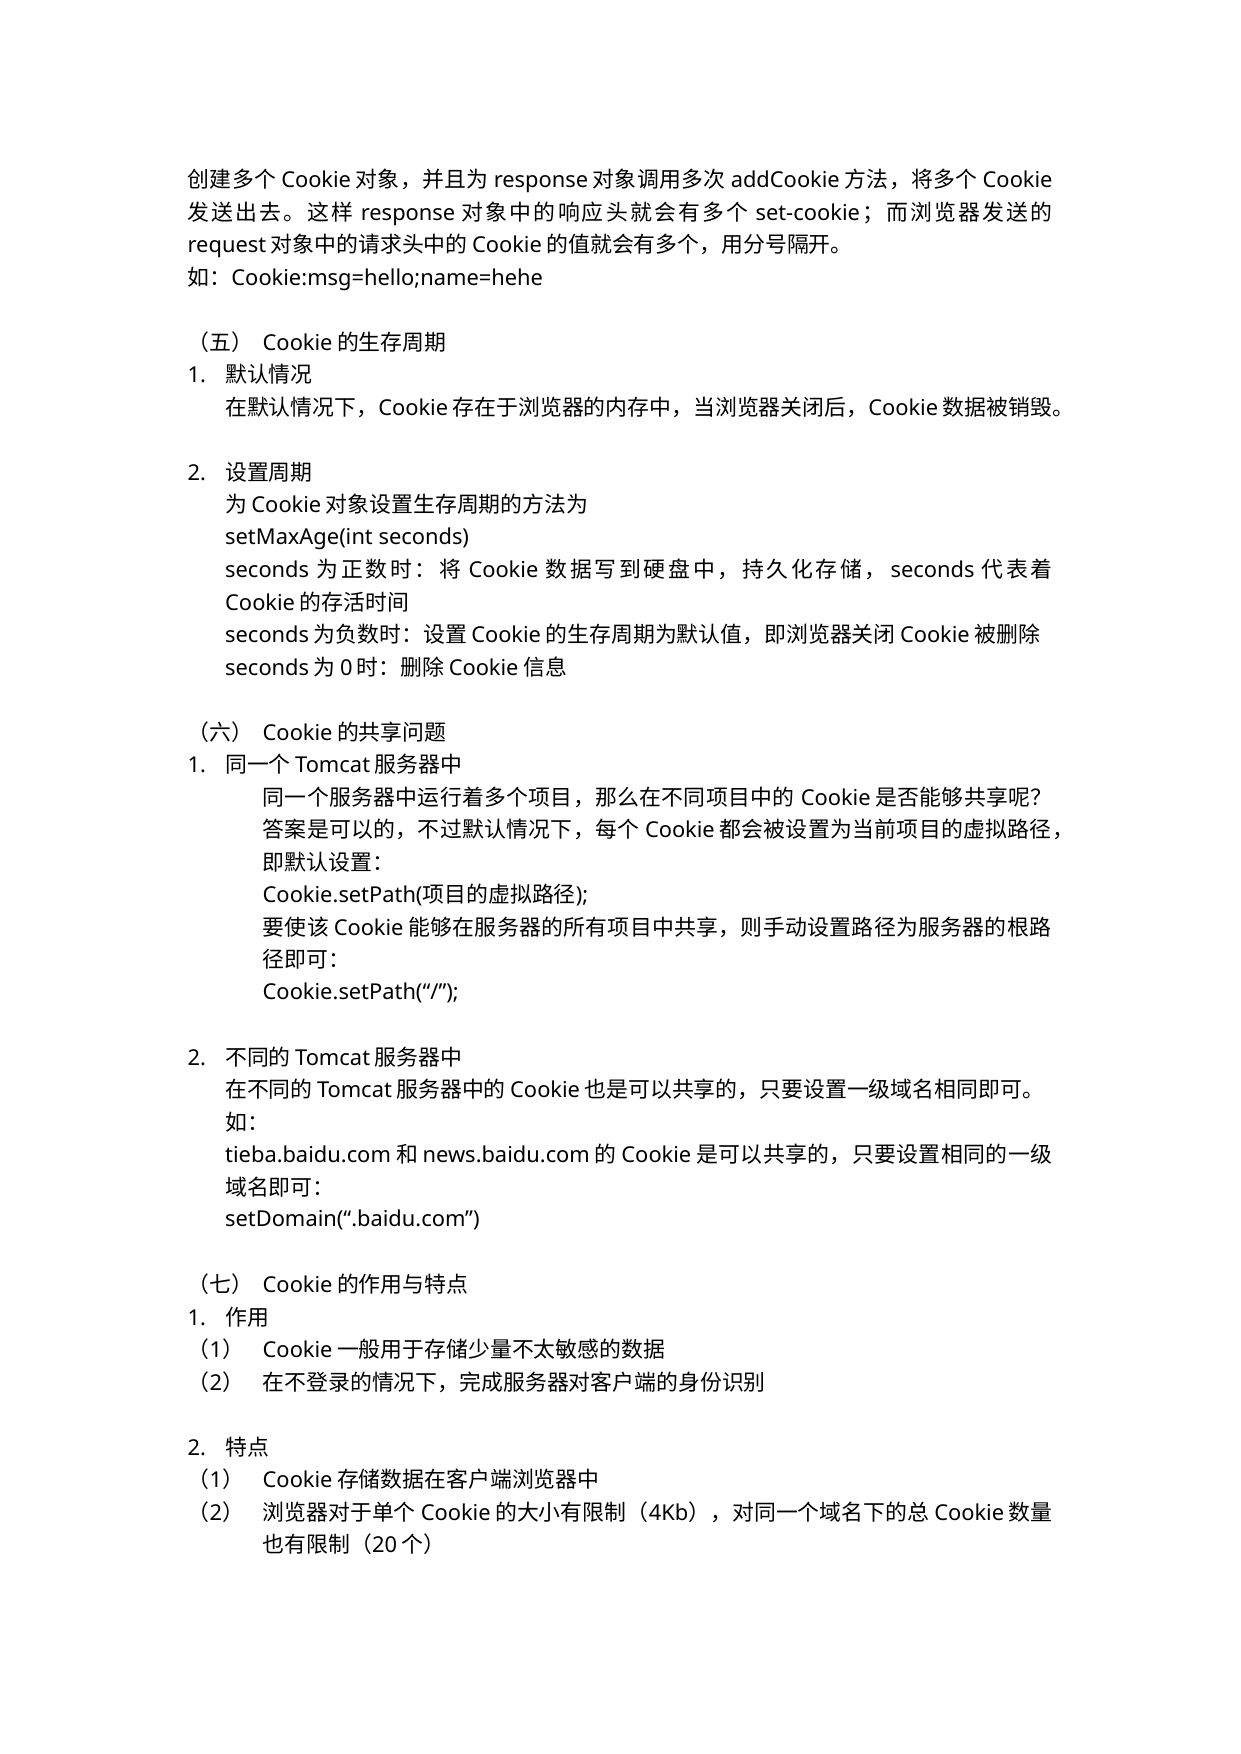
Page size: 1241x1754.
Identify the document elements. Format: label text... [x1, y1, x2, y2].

list seconds为0时：删除Cookie信息 [225, 649, 1053, 682]
list setMaxAge(int seconds) [225, 519, 1053, 552]
list Cookie.setPath(“/”); [262, 974, 1053, 1007]
list 设置周期 [187, 454, 1053, 487]
list Cookie的生存周期 [187, 324, 1053, 357]
text 创建多个Cookie对象，并且为response对象调用多次addCookie方法，将多个Cookie发送出去。这样response对象中的响应头就会有多个set-cookie；而浏览器发送的request对象中的请求头中的Cookie的值就会有多个，用分号隔开。 [187, 162, 1053, 259]
list seconds为负数时：设置Cookie的生存周期为默认值，即浏览器关闭Cookie被删除 [225, 617, 1053, 649]
list 默认情况 [187, 357, 1053, 389]
list Cookie.setPath(项目的虚拟路径); [262, 877, 1053, 909]
list seconds为正数时：将Cookie数据写到硬盘中，持久化存储，seconds代表着Cookie的存活时间 [225, 552, 1053, 617]
list 在默认情况下，Cookie存在于浏览器的内存中，当浏览器关闭后，Cookie数据被销毁。 [225, 389, 1053, 422]
list Cookie存储数据在客户端浏览器中 [187, 1462, 1053, 1494]
list setDomain(“.baidu.com”) [225, 1202, 1053, 1234]
list 浏览器对于单个Cookie的大小有限制（4Kb），对同一个域名下的总Cookie数量也有限制（20个） [187, 1494, 1053, 1559]
list 不同的Tomcat服务器中 [187, 1039, 1053, 1072]
list 特点 [187, 1429, 1053, 1462]
list 如： [225, 1104, 1053, 1137]
list 作用 [187, 1299, 1053, 1332]
list 为Cookie对象设置生存周期的方法为 [225, 487, 1053, 519]
list 同一个Tomcat服务器中 [187, 747, 1053, 779]
list 同一个服务器中运行着多个项目，那么在不同项目中的Cookie是否能够共享呢？答案是可以的，不过默认情况下，每个Cookie都会被设置为当前项目的虚拟路径，即默认设置： [262, 779, 1053, 877]
list Cookie的共享问题 [187, 714, 1053, 747]
list tieba.baidu.com和news.baidu.com的Cookie是可以共享的，只要设置相同的一级域名即可： [225, 1137, 1053, 1202]
list Cookie一般用于存储少量不太敏感的数据 [187, 1332, 1053, 1364]
text 如：Cookie:msg=hello;name=hehe [187, 259, 1053, 292]
list 在不登录的情况下，完成服务器对客户端的身份识别 [187, 1364, 1053, 1397]
list 在不同的Tomcat服务器中的Cookie也是可以共享的，只要设置一级域名相同即可。 [225, 1072, 1053, 1104]
list 要使该Cookie能够在服务器的所有项目中共享，则手动设置路径为服务器的根路径即可： [262, 909, 1053, 974]
list Cookie的作用与特点 [187, 1267, 1053, 1299]
